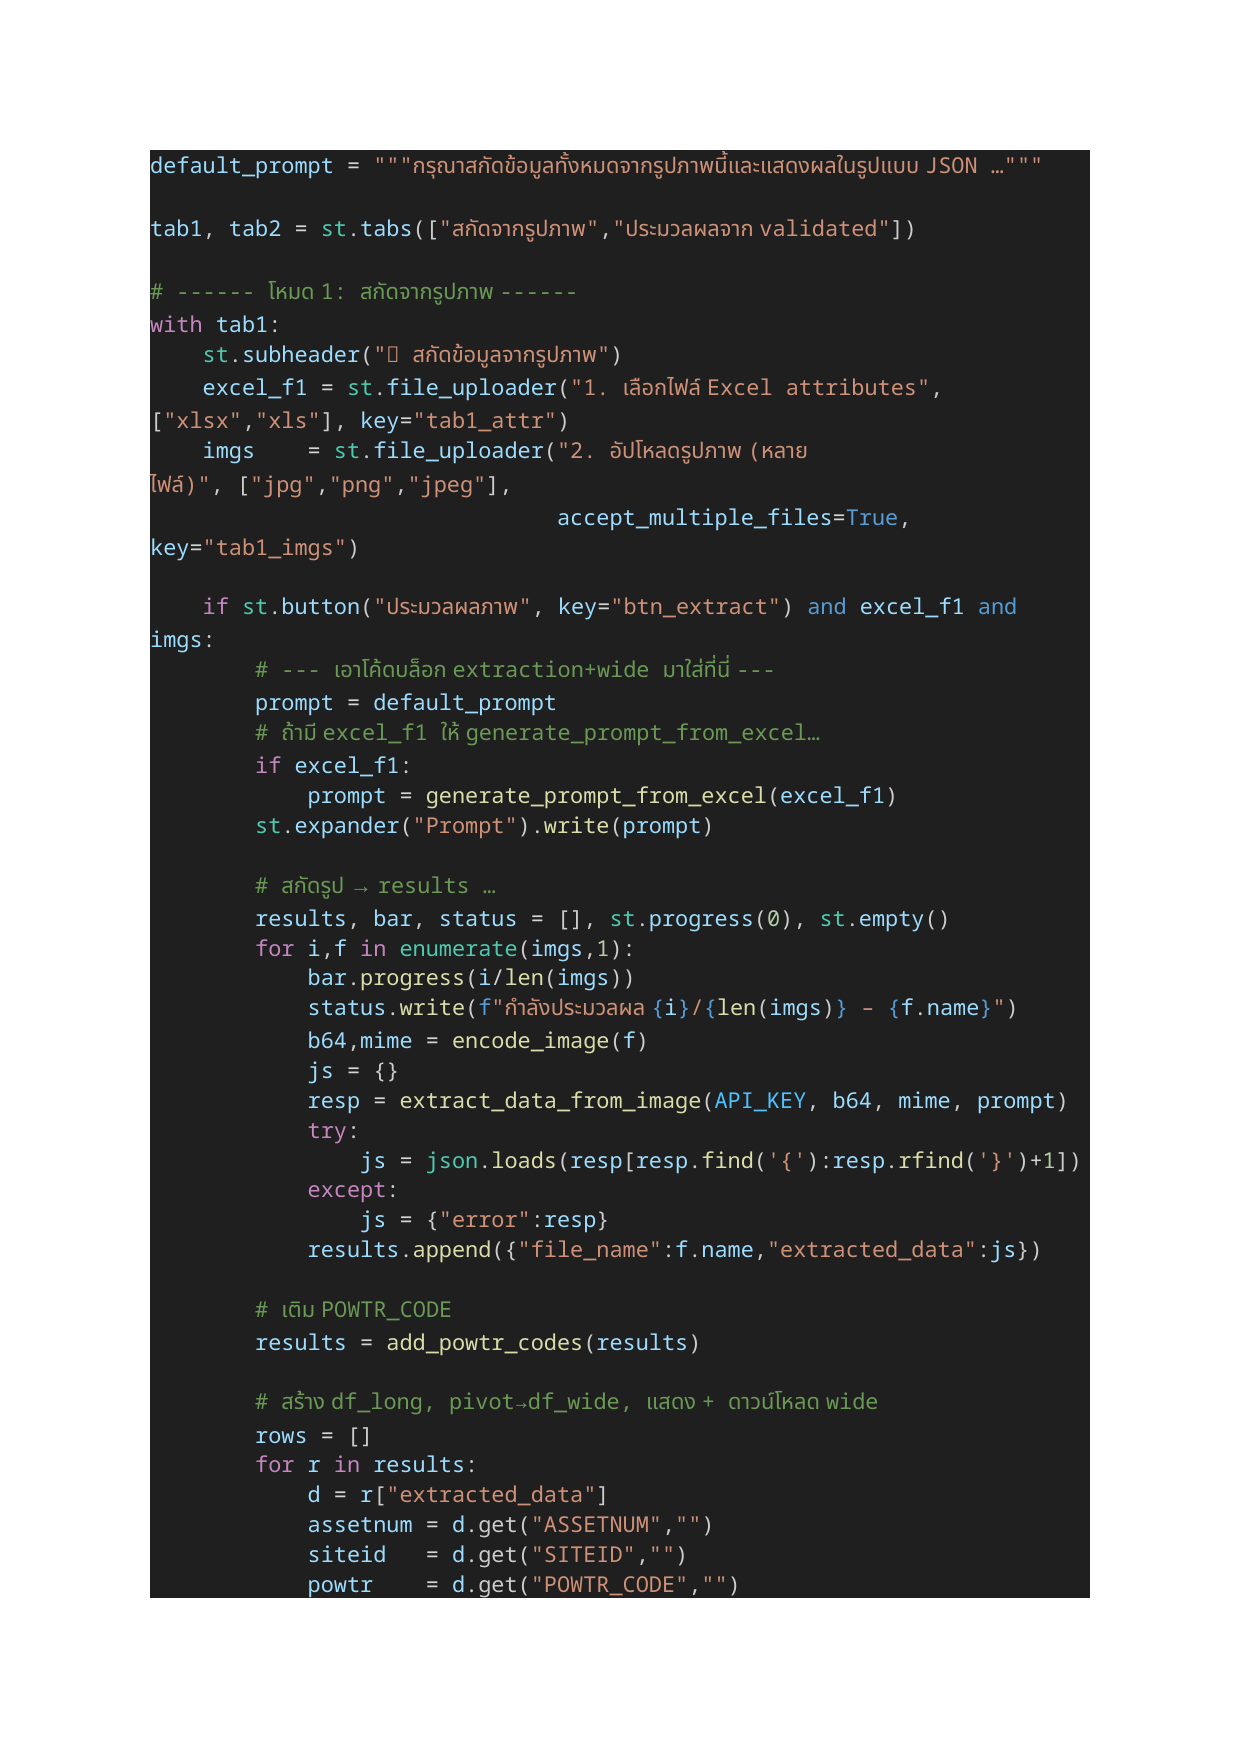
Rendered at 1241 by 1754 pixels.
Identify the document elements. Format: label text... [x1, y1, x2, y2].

text accept_multiple_files=True, key="tab1_imgs") [150, 502, 1090, 561]
text for i,f in enumerate(imgs,1): [150, 933, 1090, 962]
text js = {"error":resp} [150, 1204, 1090, 1234]
text if excel_f1: [150, 750, 1090, 780]
text js = json.loads(resp[resp.find('{'):resp.rfind('}')+1]) [150, 1144, 1090, 1174]
text # --- เอาโค้ดบล็อก extraction+wide มาใส่ที่นี่ --- [150, 654, 1090, 687]
text rows = [] [150, 1419, 1090, 1449]
text imgs = st.file_uploader("2. อัปโหลดรูปภาพ (หลายไฟล์)", ["jpg","png","jpeg"], [150, 435, 1090, 502]
text st.expander("Prompt").write(prompt) [150, 810, 1090, 840]
text js = {} [150, 1055, 1090, 1085]
text # สร้าง df_long, pivot→df_wide, แสดง + ดาวน์โหลด wide [150, 1386, 1090, 1419]
text # ถ้ามี excel_f1 ให้ generate_prompt_from_excel… [150, 717, 1090, 750]
text default_prompt = """กรุณาสกัดข้อมูลทั้งหมดจากรูปภาพนี้และแสดงผลในรูปแบบ JSON …""" [150, 150, 1090, 183]
text prompt = default_prompt [150, 687, 1090, 717]
text except: [150, 1174, 1090, 1204]
text siteid = d.get("SITEID","") [150, 1539, 1090, 1568]
text resp = extract_data_from_image(API_KEY, b64, mime, prompt) [150, 1085, 1090, 1115]
text excel_f1 = st.file_uploader("1. เลือกไฟล์ Excel attributes", ["xlsx","xls"], key="tab1_attr") [150, 372, 1090, 435]
text try: [150, 1115, 1090, 1144]
text # สกัดรูป → results … [150, 869, 1090, 903]
text for r in results: [150, 1449, 1090, 1479]
text # ------ โหมด 1: สกัดจากรูปภาพ ------ [150, 276, 1090, 309]
text d = r["extracted_data"] [150, 1479, 1090, 1509]
text results, bar, status = [], st.progress(0), st.empty() [150, 903, 1090, 933]
text b64,mime = encode_image(f) [150, 1025, 1090, 1055]
text bar.progress(i/len(imgs)) [150, 962, 1090, 992]
text prompt = generate_prompt_from_excel(excel_f1) [150, 780, 1090, 810]
text tab1, tab2 = st.tabs(["สกัดจากรูปภาพ","ประมวลผลจาก validated"]) [150, 213, 1090, 246]
text status.write(f"กำลังประมวลผล {i}/{len(imgs)} – {f.name}") [150, 992, 1090, 1025]
text st.subheader("💡 สกัดข้อมูลจากรูปภาพ") [150, 339, 1090, 372]
text # เติม POWTR_CODE [150, 1293, 1090, 1327]
text results.append({"file_name":f.name,"extracted_data":js}) [150, 1234, 1090, 1264]
text powtr = d.get("POWTR_CODE","") [150, 1568, 1090, 1598]
text if st.button("ประมวลผลภาพ", key="btn_extract") and excel_f1 and imgs: [150, 591, 1090, 654]
text assetnum = d.get("ASSETNUM","") [150, 1509, 1090, 1539]
text with tab1: [150, 309, 1090, 339]
text results = add_powtr_codes(results) [150, 1327, 1090, 1357]
